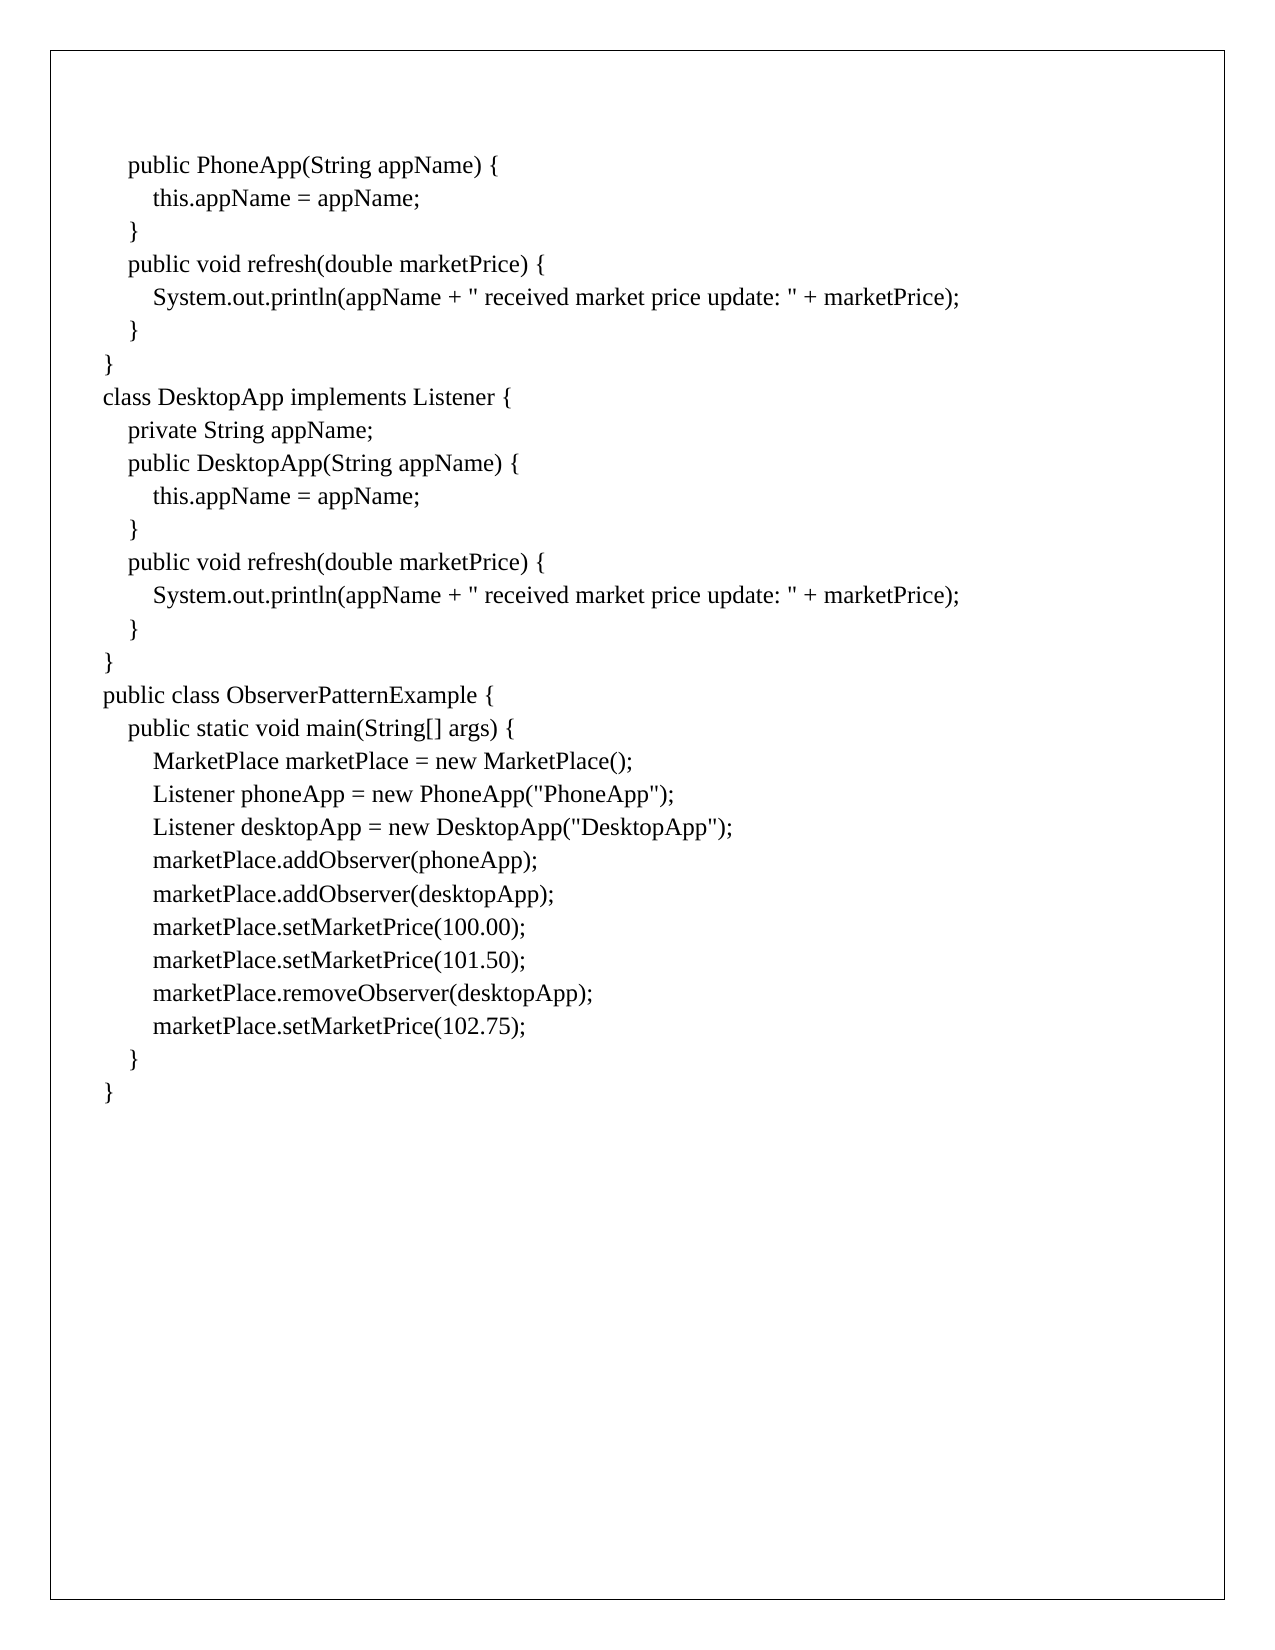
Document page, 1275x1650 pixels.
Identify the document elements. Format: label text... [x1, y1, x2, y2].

text marketPlace.removeObserver(desktopApp); [103, 978, 1125, 1007]
text marketPlace.setMarketPrice(100.00); [103, 912, 1125, 941]
text class DesktopApp implements Listener { [103, 382, 1125, 411]
text public class ObserverPatternExample { [103, 680, 1125, 709]
text MarketPlace marketPlace = new MarketPlace(); [103, 746, 1125, 775]
text marketPlace.addObserver(desktopApp); [103, 879, 1125, 907]
text public static void main(String[] args) { [103, 713, 1125, 742]
text } [103, 1044, 1125, 1073]
text Listener desktopApp = new DesktopApp("DesktopApp"); [103, 812, 1125, 841]
text } [103, 216, 1125, 245]
text } [103, 514, 1125, 543]
text marketPlace.setMarketPrice(102.75); [103, 1011, 1125, 1040]
text public void refresh(double marketPrice) { [103, 249, 1125, 278]
text marketPlace.setMarketPrice(101.50); [103, 945, 1125, 974]
text System.out.println(appName + " received market price update: " + marketPrice); [103, 282, 1125, 311]
text System.out.println(appName + " received market price update: " + marketPrice); [103, 581, 1125, 609]
text public DesktopApp(String appName) { [103, 448, 1125, 477]
text private String appName; [103, 415, 1125, 444]
text } [103, 316, 1125, 344]
text Listener phoneApp = new PhoneApp("PhoneApp"); [103, 779, 1125, 808]
text marketPlace.addObserver(phoneApp); [103, 846, 1125, 874]
text public PhoneApp(String appName) { [103, 150, 1125, 179]
text } [103, 647, 1125, 676]
text } [103, 1077, 1125, 1106]
text public void refresh(double marketPrice) { [103, 547, 1125, 576]
text this.appName = appName; [103, 481, 1125, 510]
text } [103, 349, 1125, 377]
text this.appName = appName; [103, 183, 1125, 212]
text } [103, 614, 1125, 642]
